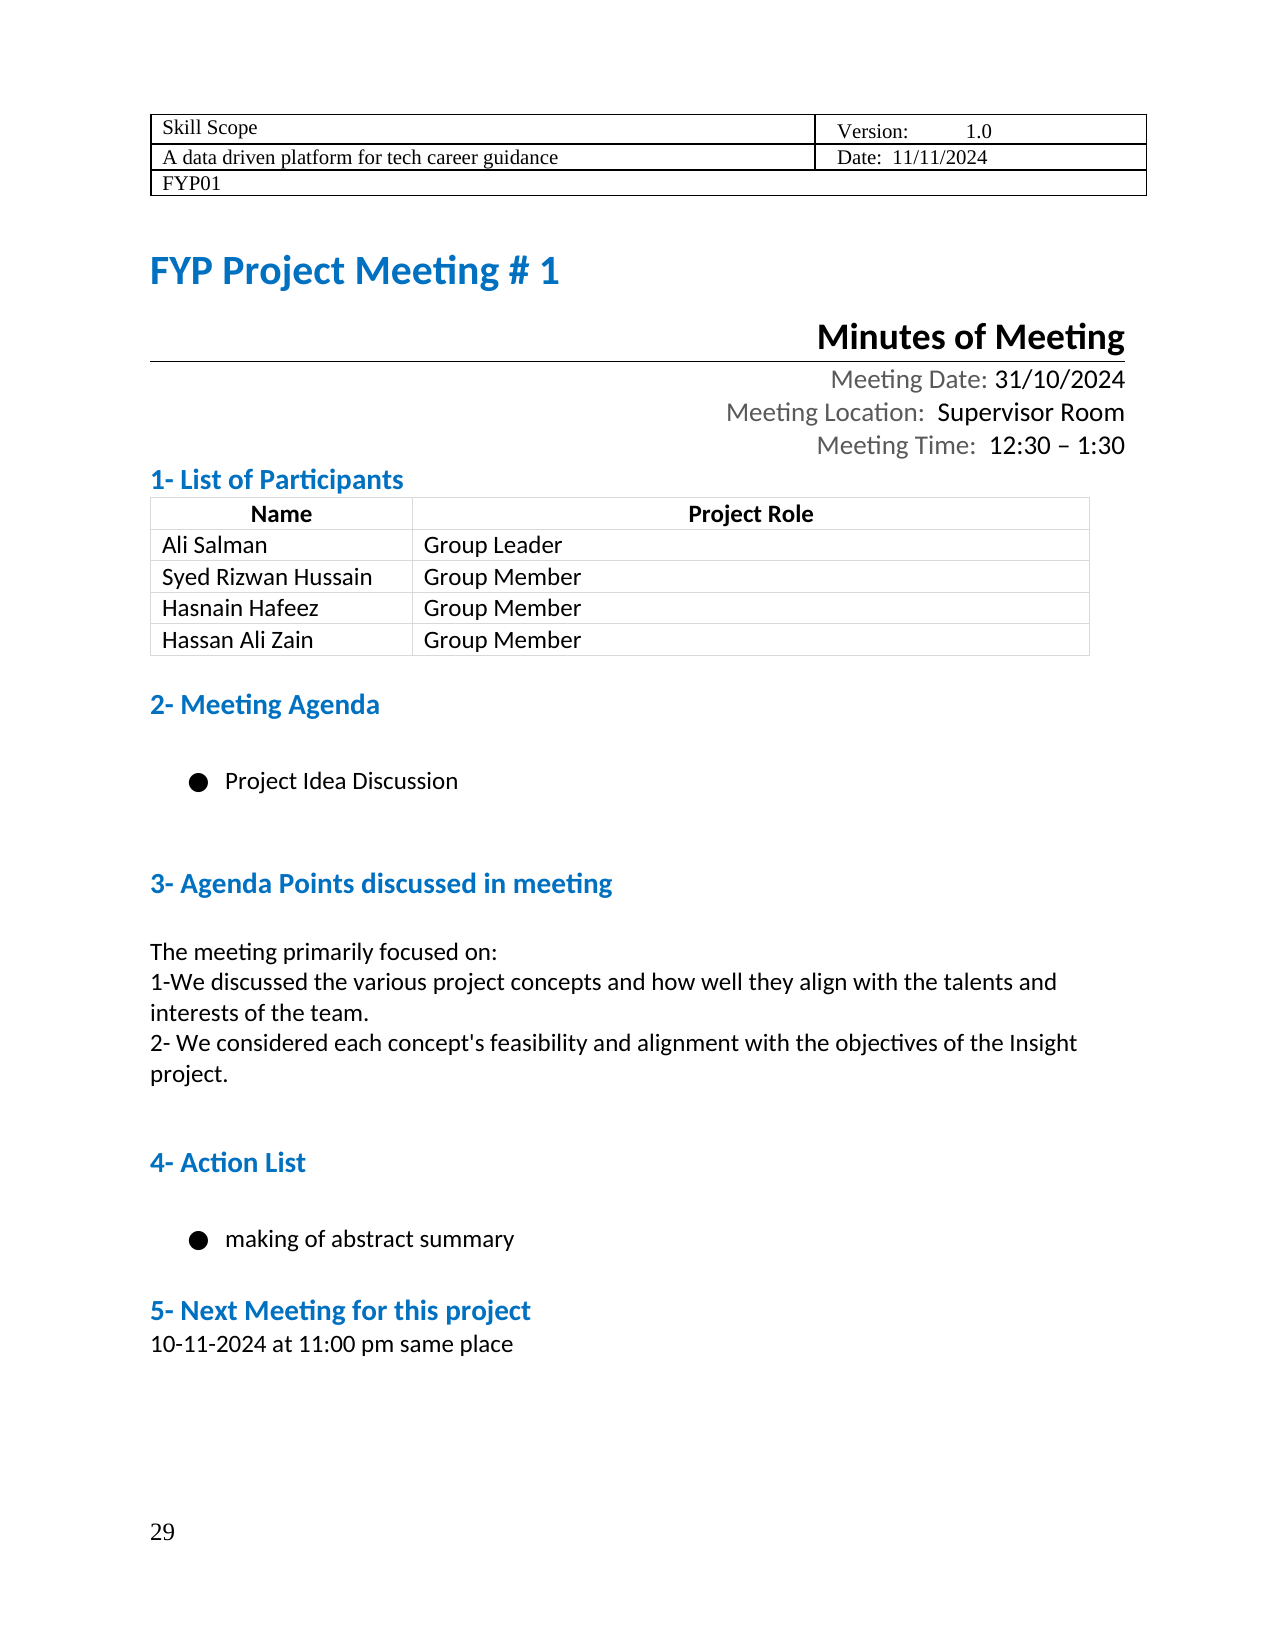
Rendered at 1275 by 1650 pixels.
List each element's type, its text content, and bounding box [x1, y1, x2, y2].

text 5- Next Meeting for this project [150, 1292, 1125, 1328]
title FYP Project Meeting # 1 [150, 244, 1125, 294]
table_cell Hasnain Hafeez [151, 593, 412, 623]
text The meeting primarily focused on: [150, 936, 1125, 966]
table_cell Hassan Ali Zain [151, 624, 412, 655]
table_cell Ali Salman [151, 530, 412, 560]
list Project Idea Discussion [187, 752, 1125, 804]
text Meeting Location: Supervisor Room [150, 395, 1125, 428]
table_cell Group Leader [413, 530, 1089, 560]
text 2- We considered each concept's feasibility and alignment with the objectives of the Insight project. [150, 1027, 1125, 1088]
table_cell Group Member [413, 624, 1089, 655]
title Minutes of Meeting [150, 313, 1125, 361]
text 3- Agenda Points discussed in meeting [150, 865, 1125, 900]
text 1- List of Participants [150, 461, 1125, 497]
text Meeting Date: 31/10/2024 [150, 362, 1125, 395]
table_header Name [151, 498, 412, 528]
text 1-We discussed the various project concepts and how well they align with the talents and interests of the team. [150, 966, 1125, 1027]
list making of abstract summary [187, 1210, 1125, 1262]
text 10-11-2024 at 11:00 pm same place [150, 1328, 1125, 1358]
text 4- Action List [150, 1144, 1125, 1180]
text 2- Meeting Agenda [150, 686, 1125, 722]
table_cell Syed Rizwan Hussain [151, 561, 412, 592]
table_cell Group Member [413, 561, 1089, 592]
table_header Project Role [413, 498, 1089, 528]
text Meeting Time: 12:30 – 1:30 [150, 428, 1125, 461]
table_cell Group Member [413, 593, 1089, 623]
